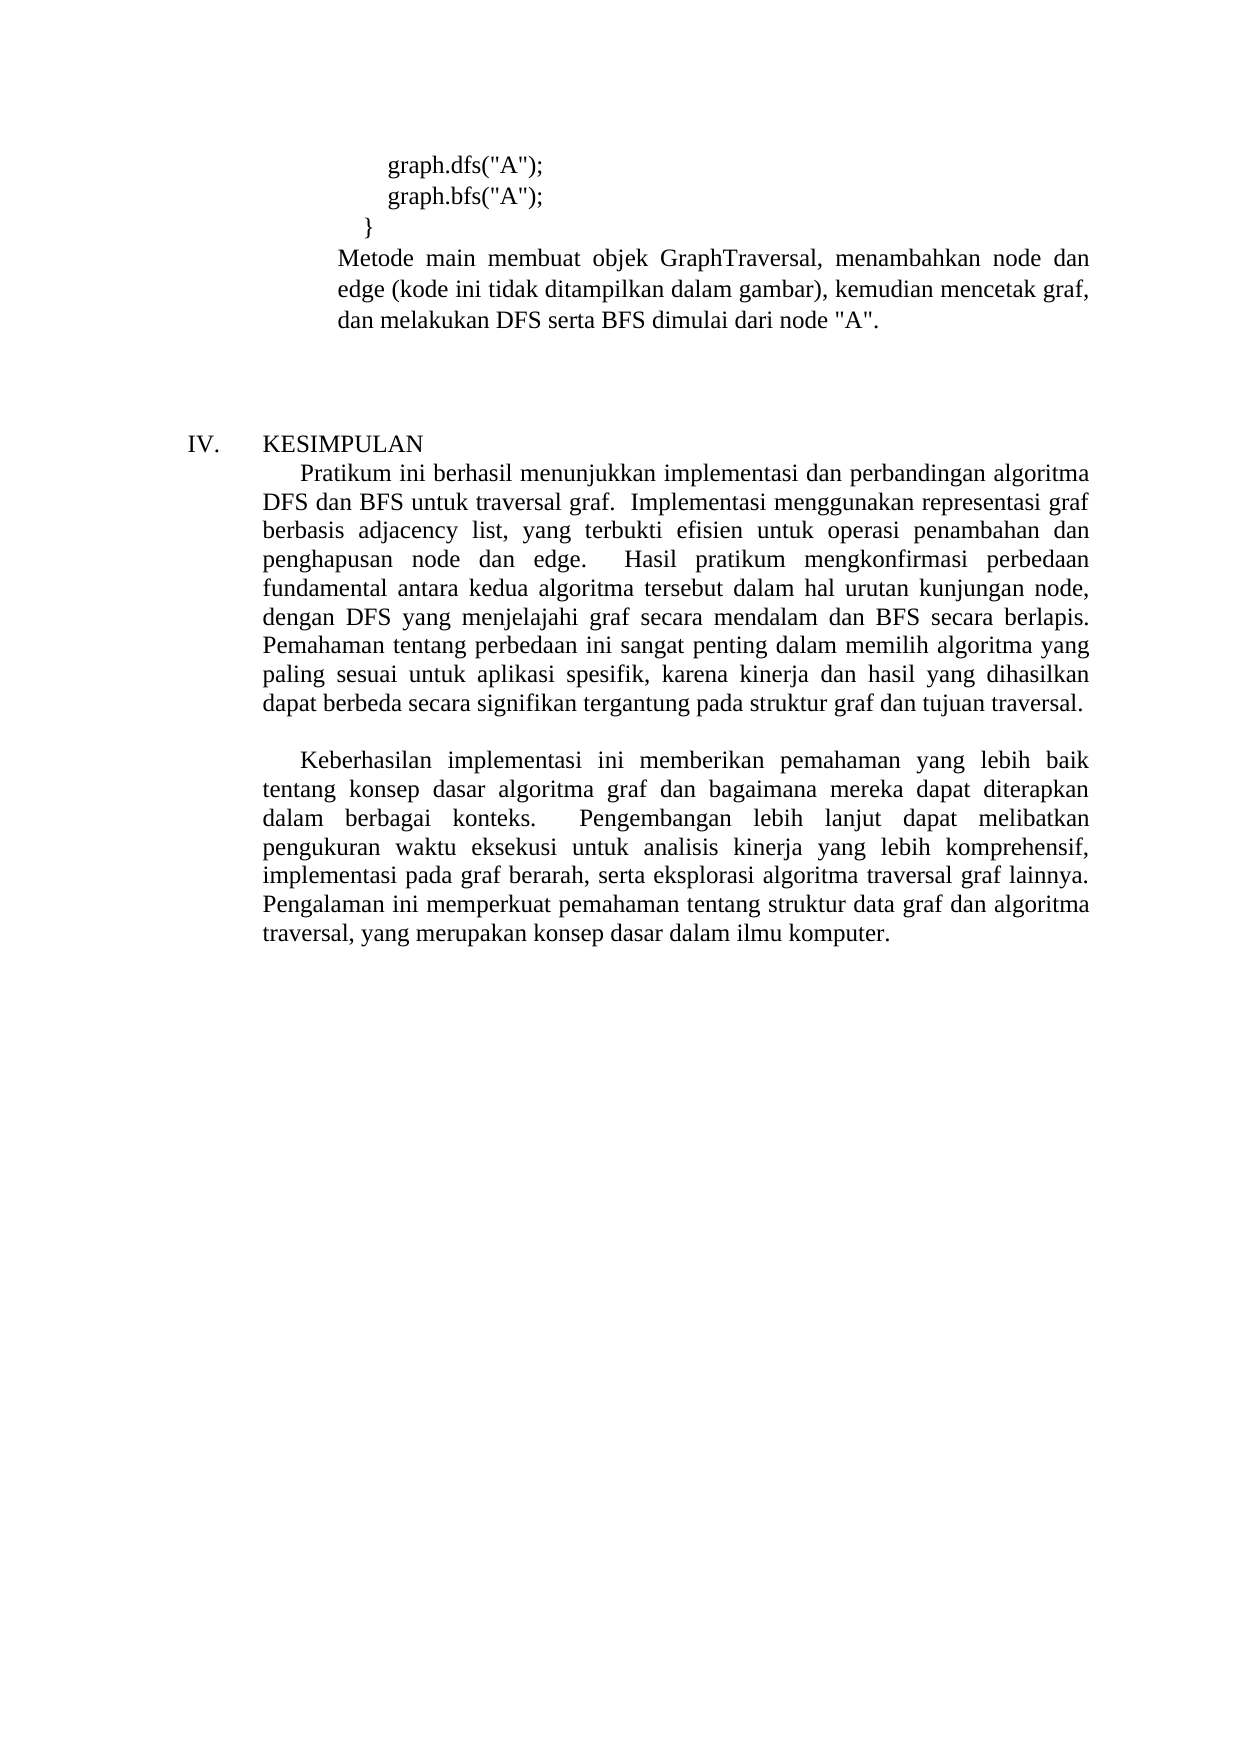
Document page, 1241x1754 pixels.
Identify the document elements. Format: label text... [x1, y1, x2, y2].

text Pratikum ini berhasil menunjukkan implementasi dan perbandingan algoritma DFS dan BFS untuk traversal graf. Implementasi menggunakan representasi graf berbasis adjacency list, yang terbukti efisien untuk operasi penambahan dan penghapusan node dan edge. Hasil pratikum mengkonfirmasi perbedaan fundamental antara kedua algoritma tersebut dalam hal urutan kunjungan node, dengan DFS yang menjelajahi graf secara mendalam dan BFS secara berlapis. Pemahaman tentang perbedaan ini sangat penting dalam memilih algoritma yang paling sesuai untuk aplikasi spesifik, karena kinerja dan hasil yang dihasilkan dapat berbeda secara signifikan tergantung pada struktur graf dan tujuan traversal. [262, 458, 1090, 717]
text Keberhasilan implementasi ini memberikan pemahaman yang lebih baik tentang konsep dasar algoritma graf dan bagaimana mereka dapat diterapkan dalam berbagai konteks. Pengembangan lebih lanjut dapat melibatkan pengukuran waktu eksekusi untuk analisis kinerja yang lebih komprehensif, implementasi pada graf berarah, serta eksplorasi algoritma traversal graf lainnya. Pengalaman ini memperkuat pemahaman tentang struktur data graf dan algoritma traversal, yang merupakan konsep dasar dalam ilmu komputer. [262, 746, 1090, 947]
text } [337, 212, 1090, 241]
text Metode main membuat objek GraphTraversal, menambahkan node dan edge (kode ini tidak ditampilkan dalam gambar), kemudian mencetak graf, dan melakukan DFS serta BFS dimulai dari node "A". [337, 243, 1090, 334]
text graph.bfs("A"); [337, 181, 1090, 210]
text graph.dfs("A"); [337, 150, 1090, 179]
list KESIMPULAN [187, 429, 1090, 458]
